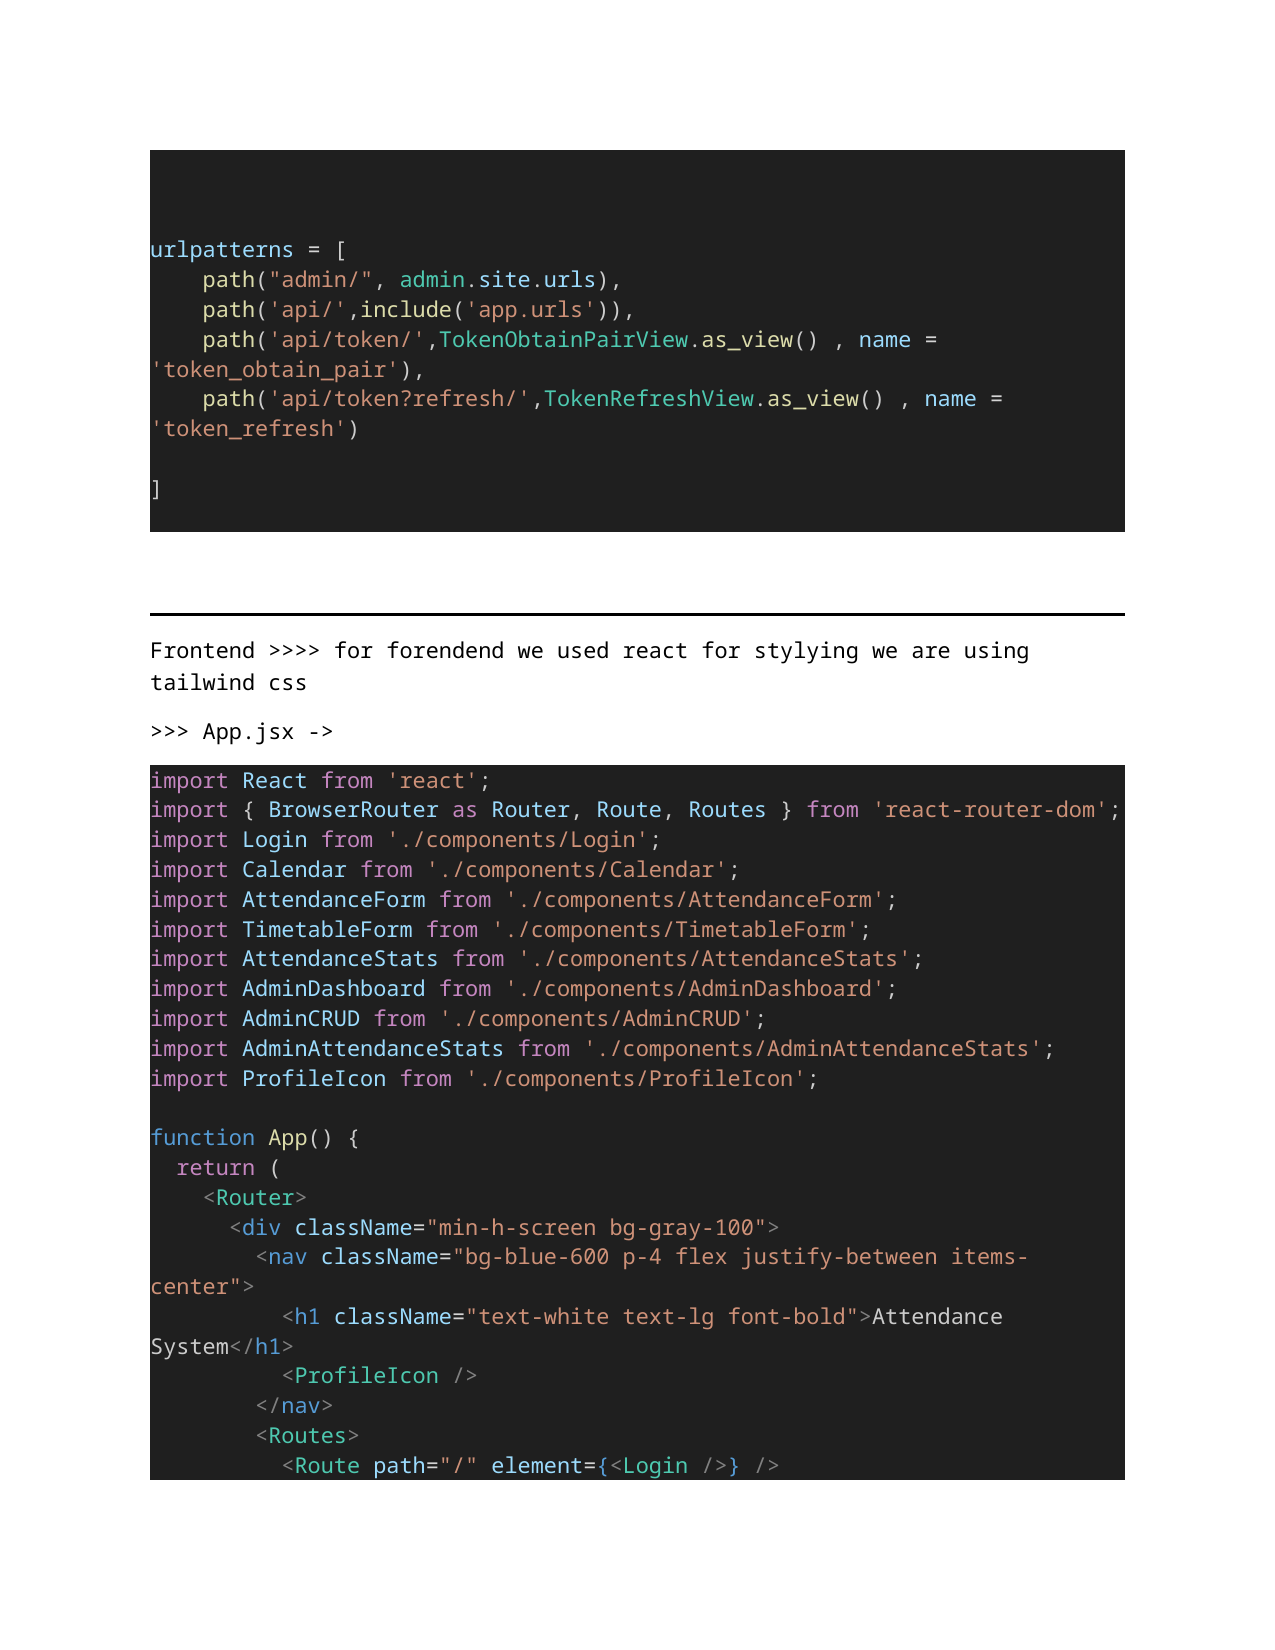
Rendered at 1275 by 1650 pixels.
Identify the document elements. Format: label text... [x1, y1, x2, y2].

text </nav> [150, 1390, 1125, 1420]
text <Route path="/" element={<Login />} /> [150, 1450, 1125, 1480]
text return ( [150, 1152, 1125, 1182]
text import ProfileIcon from './components/ProfileIcon'; [150, 1063, 1125, 1092]
text import Calendar from './components/Calendar'; [150, 854, 1125, 884]
text import AdminCRUD from './components/AdminCRUD'; [150, 1003, 1125, 1033]
text <Router> [150, 1182, 1125, 1212]
text <h1 className="text-white text-lg font-bold">Attendance System</h1> [150, 1301, 1125, 1361]
text import AttendanceStats from './components/AttendanceStats'; [150, 943, 1125, 973]
text path("admin/", admin.site.urls), [150, 264, 1125, 294]
text import TimetableForm from './components/TimetableForm'; [150, 914, 1125, 943]
text import Login from './components/Login'; [150, 824, 1125, 854]
text Frontend >>>> for forendend we used react for stylying we are using tailwind css [150, 635, 1125, 697]
text ] [150, 473, 1125, 503]
text urlpatterns = [ [150, 234, 1125, 264]
text import AdminDashboard from './components/AdminDashboard'; [150, 973, 1125, 1003]
text import { BrowserRouter as Router, Route, Routes } from 'react-router-dom'; [150, 794, 1125, 824]
text path('api/token?refresh/',TokenRefreshView.as_view() , name = 'token_refresh') [150, 383, 1125, 443]
text import AttendanceForm from './components/AttendanceForm'; [150, 884, 1125, 914]
text path('api/token/',TokenObtainPairView.as_view() , name = 'token_obtain_pair'), [150, 324, 1125, 383]
text <div className="min-h-screen bg-gray-100"> [150, 1212, 1125, 1241]
text path('api/',include('app.urls')), [150, 294, 1125, 324]
text <nav className="bg-blue-600 p-4 flex justify-between items-center"> [150, 1241, 1125, 1301]
text <Routes> [150, 1420, 1125, 1450]
text <ProfileIcon /> [150, 1361, 1125, 1390]
text import React from 'react'; [150, 765, 1125, 794]
text import AdminAttendanceStats from './components/AdminAttendanceStats'; [150, 1033, 1125, 1063]
text >>> App.jsx -> [150, 716, 1125, 746]
text function App() { [150, 1122, 1125, 1152]
